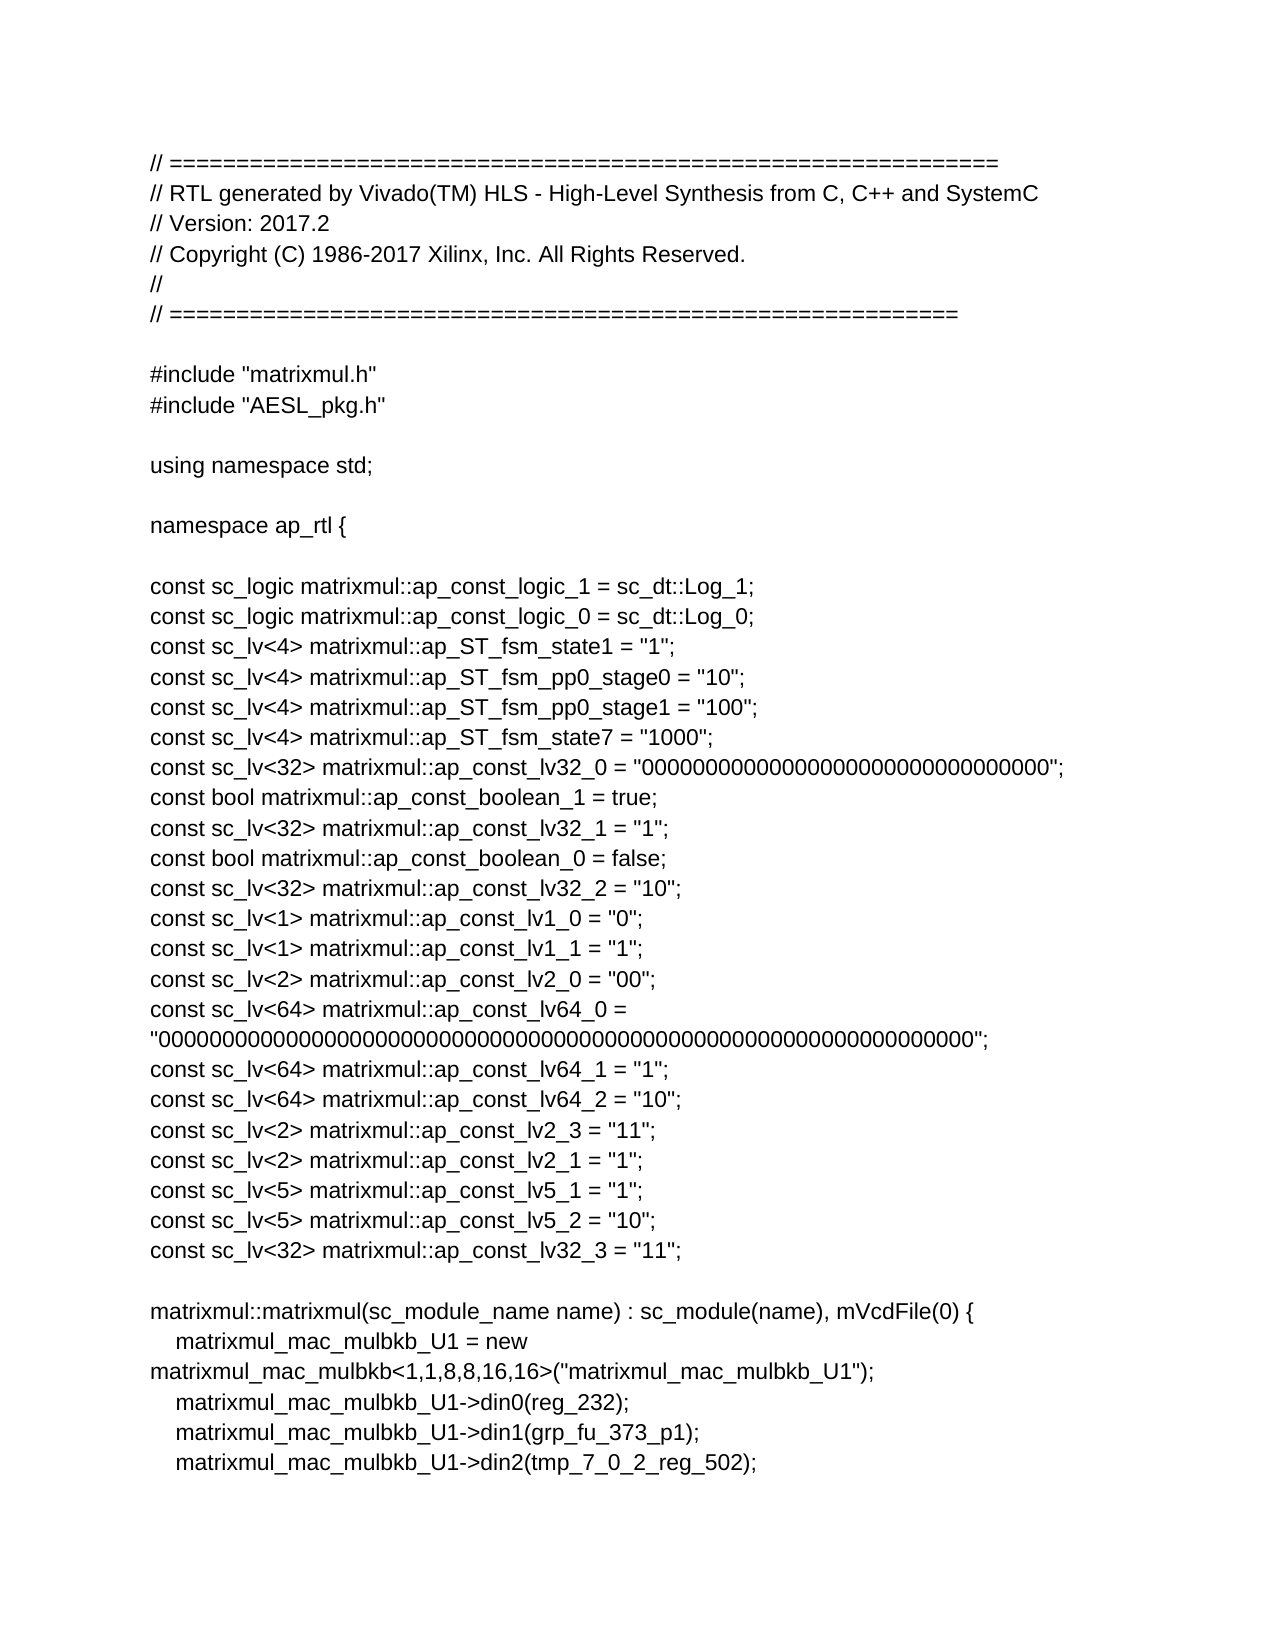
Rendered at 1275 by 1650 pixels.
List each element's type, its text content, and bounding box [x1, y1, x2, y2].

text const sc_logic matrixmul::ap_const_logic_0 = sc_dt::Log_0; [150, 603, 1125, 629]
text const sc_lv<2> matrixmul::ap_const_lv2_0 = "00"; [150, 966, 1125, 992]
text // Version: 2017.2 [150, 210, 1125, 237]
text matrixmul_mac_mulbkb_U1->din1(grp_fu_373_p1); [150, 1419, 1125, 1445]
text const sc_lv<64> matrixmul::ap_const_lv64_0 = "0000000000000000000000000000000000000000000000000000000000000000"; [150, 996, 1125, 1052]
text const sc_lv<4> matrixmul::ap_ST_fsm_state1 = "1"; [150, 633, 1125, 660]
text const sc_lv<64> matrixmul::ap_const_lv64_2 = "10"; [150, 1086, 1125, 1113]
text // RTL generated by Vivado(TM) HLS - High-Level Synthesis from C, C++ and SystemC [150, 180, 1125, 207]
text #include "AESL_pkg.h" [150, 392, 1125, 418]
text const sc_lv<1> matrixmul::ap_const_lv1_1 = "1"; [150, 935, 1125, 962]
text matrixmul_mac_mulbkb_U1->din0(reg_232); [150, 1388, 1125, 1415]
text const sc_lv<4> matrixmul::ap_ST_fsm_state7 = "1000"; [150, 724, 1125, 750]
text const sc_lv<32> matrixmul::ap_const_lv32_1 = "1"; [150, 814, 1125, 841]
text #include "matrixmul.h" [150, 361, 1125, 388]
text // Copyright (C) 1986-2017 Xilinx, Inc. All Rights Reserved. [150, 241, 1125, 267]
text const sc_lv<2> matrixmul::ap_const_lv2_3 = "11"; [150, 1117, 1125, 1143]
text matrixmul_mac_mulbkb_U1 = new matrixmul_mac_mulbkb<1,1,8,8,16,16>("matrixmul_mac_mulbkb_U1"); [150, 1328, 1125, 1385]
text namespace ap_rtl { [150, 512, 1125, 539]
text using namespace std; [150, 452, 1125, 478]
text const bool matrixmul::ap_const_boolean_1 = true; [150, 784, 1125, 811]
text const sc_lv<32> matrixmul::ap_const_lv32_0 = "00000000000000000000000000000000"; [150, 754, 1125, 781]
text const sc_lv<4> matrixmul::ap_ST_fsm_pp0_stage1 = "100"; [150, 694, 1125, 720]
text // =========================================================== [150, 301, 1125, 327]
text // [150, 271, 1125, 297]
text // ============================================================== [150, 150, 1125, 176]
text const sc_lv<5> matrixmul::ap_const_lv5_2 = "10"; [150, 1207, 1125, 1234]
text matrixmul_mac_mulbkb_U1->din2(tmp_7_0_2_reg_502); [150, 1449, 1125, 1475]
text const sc_logic matrixmul::ap_const_logic_1 = sc_dt::Log_1; [150, 573, 1125, 599]
text const sc_lv<64> matrixmul::ap_const_lv64_1 = "1"; [150, 1056, 1125, 1083]
text const sc_lv<1> matrixmul::ap_const_lv1_0 = "0"; [150, 905, 1125, 932]
text const bool matrixmul::ap_const_boolean_0 = false; [150, 845, 1125, 871]
text matrixmul::matrixmul(sc_module_name name) : sc_module(name), mVcdFile(0) { [150, 1298, 1125, 1324]
text const sc_lv<2> matrixmul::ap_const_lv2_1 = "1"; [150, 1147, 1125, 1173]
text const sc_lv<4> matrixmul::ap_ST_fsm_pp0_stage0 = "10"; [150, 663, 1125, 690]
text const sc_lv<5> matrixmul::ap_const_lv5_1 = "1"; [150, 1177, 1125, 1203]
text const sc_lv<32> matrixmul::ap_const_lv32_2 = "10"; [150, 875, 1125, 901]
text const sc_lv<32> matrixmul::ap_const_lv32_3 = "11"; [150, 1237, 1125, 1264]
